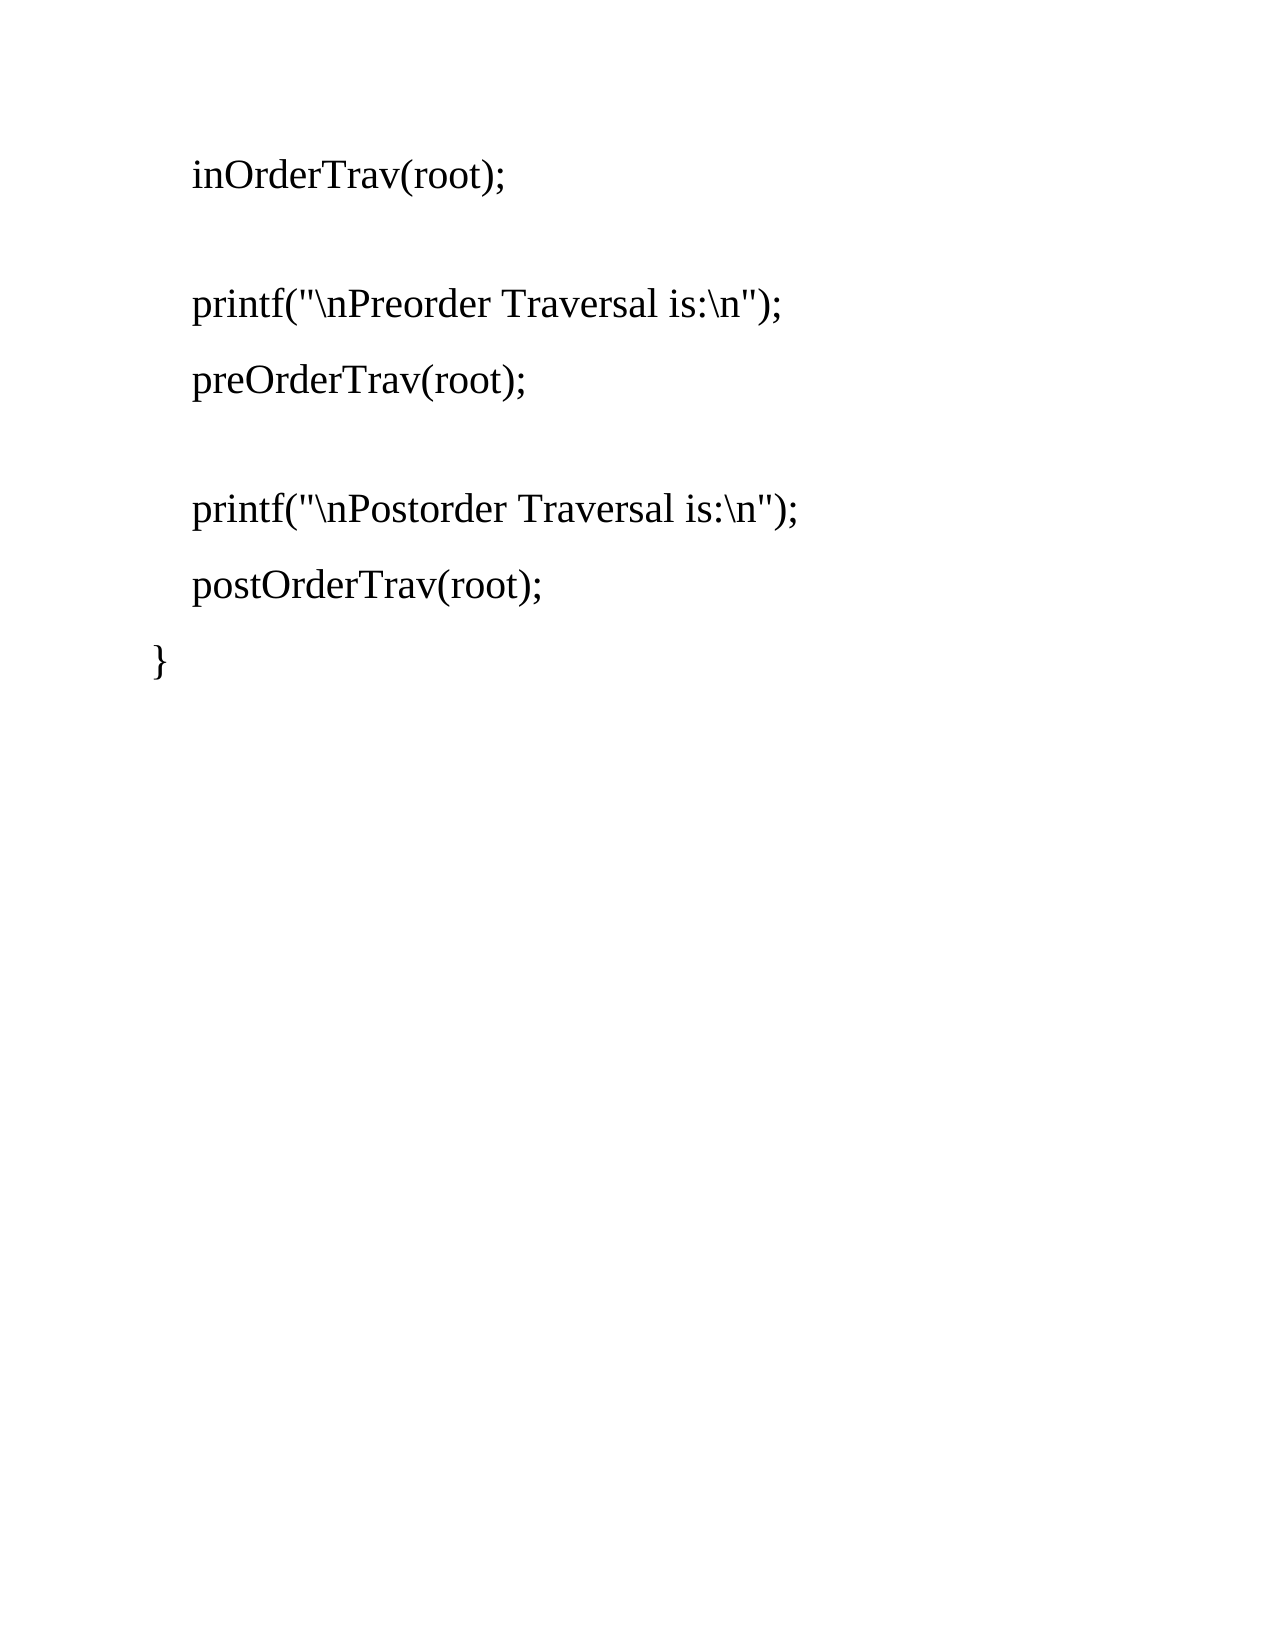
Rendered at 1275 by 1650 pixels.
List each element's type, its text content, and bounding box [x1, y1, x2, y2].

text preOrderTrav(root); [150, 355, 1125, 403]
text printf("\nPostorder Traversal is:\n"); [150, 484, 1125, 532]
text postOrderTrav(root); [150, 560, 1125, 608]
text printf("\nPreorder Traversal is:\n"); [150, 279, 1125, 327]
text } [150, 636, 1125, 684]
text inOrderTrav(root); [150, 150, 1125, 198]
